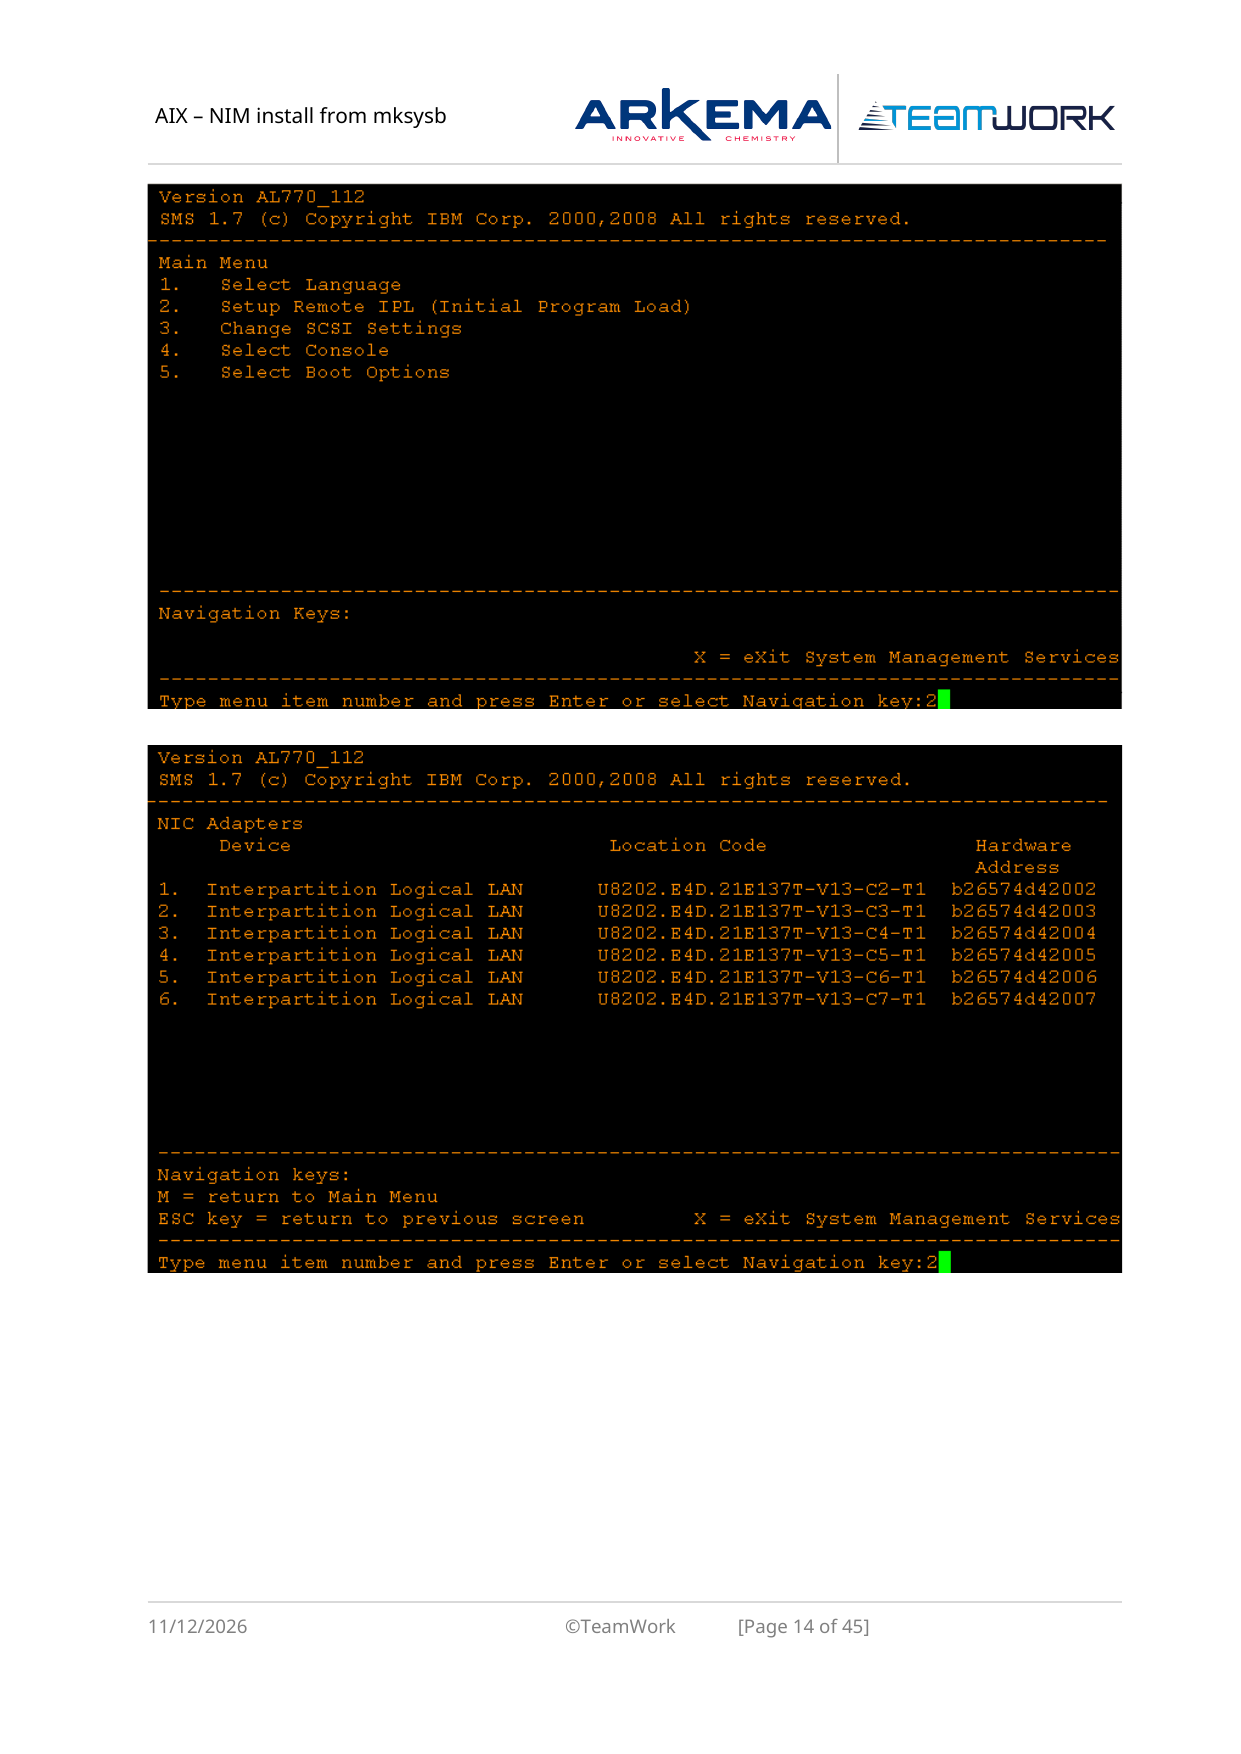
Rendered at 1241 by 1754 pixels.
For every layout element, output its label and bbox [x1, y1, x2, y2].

picture [575, 88, 832, 141]
picture [858, 100, 1115, 130]
picture [967, 110, 977, 130]
picture [147, 183, 1123, 709]
picture [147, 745, 1123, 1273]
